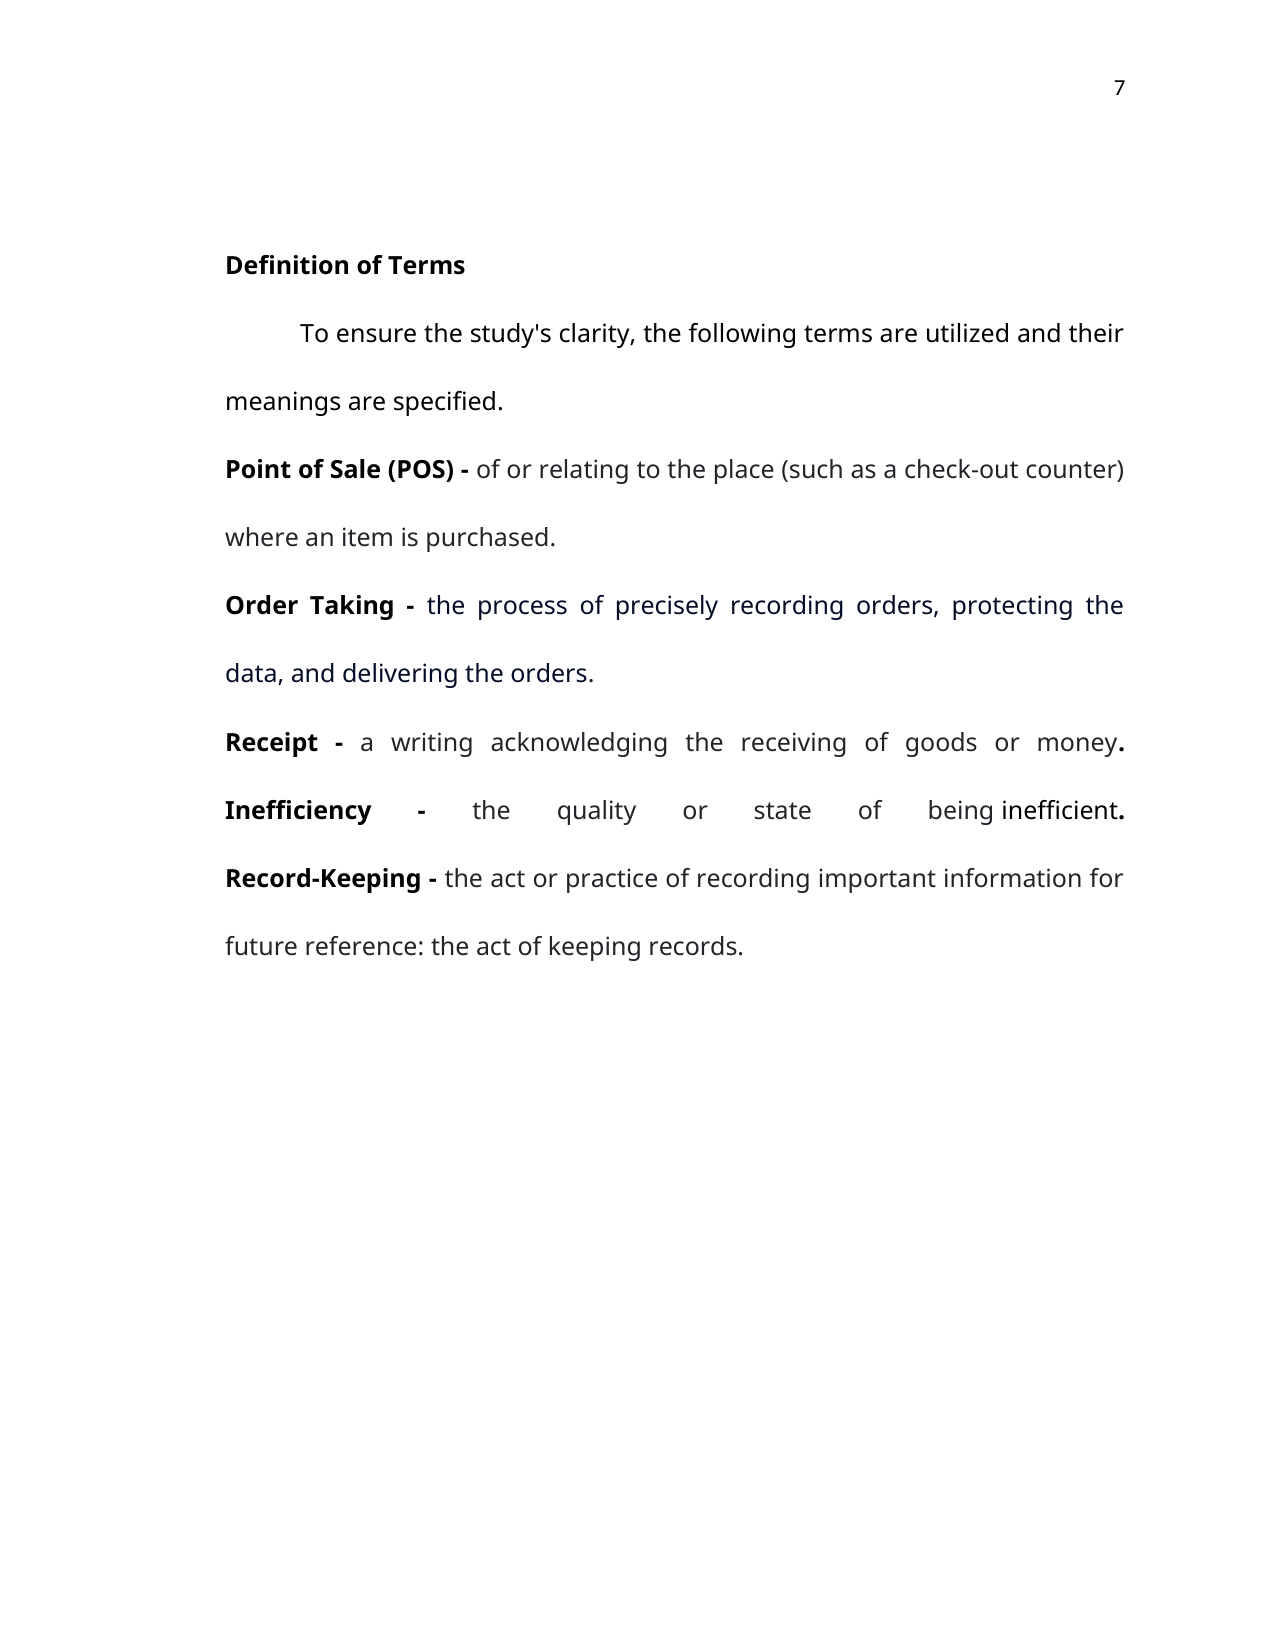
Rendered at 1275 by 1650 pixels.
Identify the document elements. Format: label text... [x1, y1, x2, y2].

text Order Taking - the process of precisely recording orders, protecting the data, and delivering the orders. [225, 588, 1125, 690]
text Definition of Terms [225, 247, 1125, 281]
text Point of Sale (POS) - of or relating to the place (such as a check-out counter) where an item is purchased. [225, 452, 1125, 554]
text Receipt - a writing acknowledging the receiving of goods or money. Inefficiency - the quality or state of being inefficient. Record-Keeping - the act or practice of recording important information for future reference: the act of keeping records. [225, 724, 1125, 963]
text To ensure the study's clarity, the following terms are utilized and their meanings are specified. [225, 316, 1125, 418]
